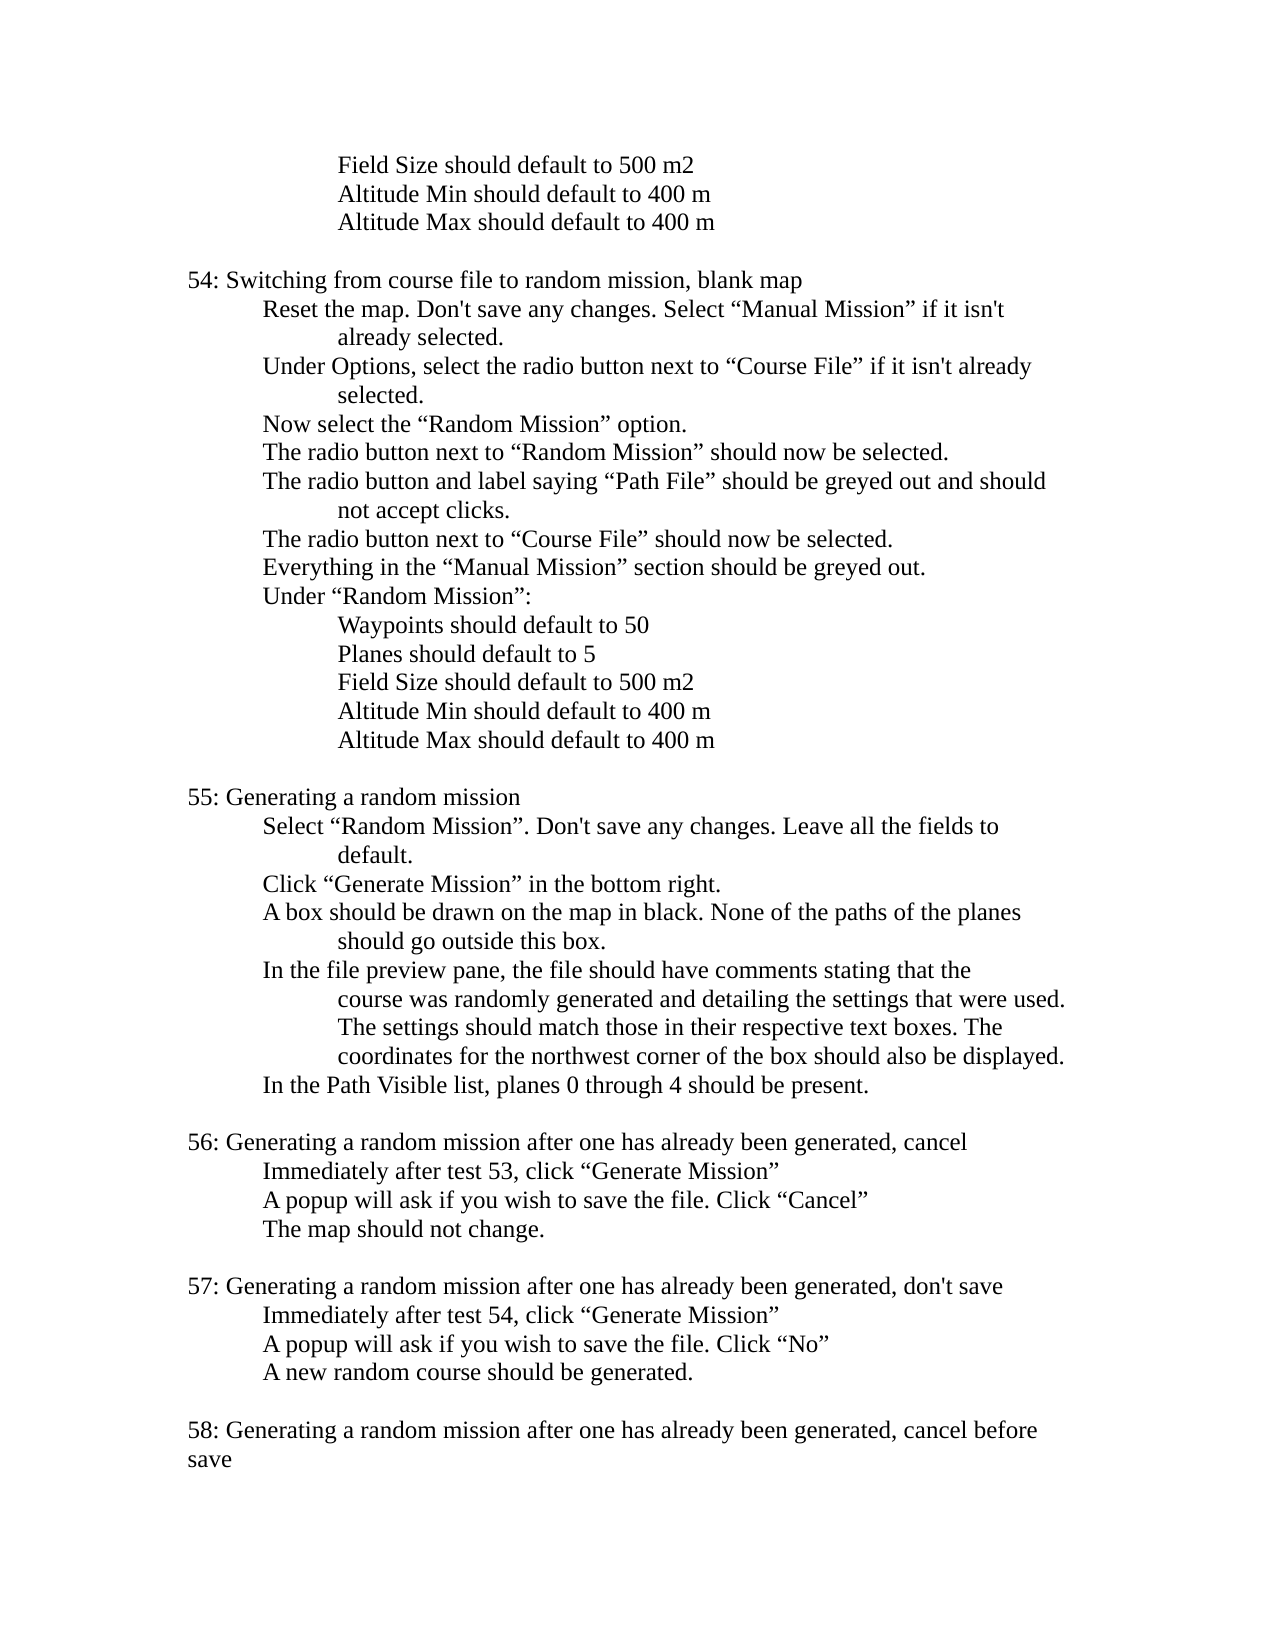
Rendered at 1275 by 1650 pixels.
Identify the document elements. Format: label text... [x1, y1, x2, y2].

text Immediately after test 53, click “Generate Mission” [187, 1156, 1087, 1185]
text 58: Generating a random mission after one has already been generated, cancel before save [187, 1415, 1087, 1472]
text 55: Generating a random mission [187, 782, 1087, 811]
text Altitude Min should default to 400 m [187, 696, 1087, 725]
text In the file preview pane, the file should have comments stating that the [187, 955, 1087, 984]
text course was randomly generated and detailing the settings that were used. The settings should match those in their respective text boxes. The coordinates for the northwest corner of the box should also be displayed. [337, 984, 1087, 1070]
text Altitude Max should default to 400 m [187, 725, 1087, 754]
text Immediately after test 54, click “Generate Mission” [187, 1300, 1087, 1329]
text Waypoints should default to 50 [187, 610, 1087, 639]
text should go outside this box. [262, 926, 1087, 955]
text default. [262, 840, 1087, 869]
text The radio button next to “Course File” should now be selected. [187, 524, 1087, 552]
text Field Size should default to 500 m2 [187, 667, 1087, 696]
text Now select the “Random Mission” option. [187, 409, 1087, 437]
text Under Options, select the radio button next to “Course File” if it isn't already [187, 351, 1087, 380]
text A box should be drawn on the map in black. None of the paths of the planes [187, 897, 1087, 926]
text The radio button and label saying “Path File” should be greyed out and should [187, 466, 1087, 495]
text 57: Generating a random mission after one has already been generated, don't save [187, 1271, 1087, 1300]
text already selected. [262, 322, 1087, 351]
text The radio button next to “Random Mission” should now be selected. [187, 437, 1087, 466]
text Select “Random Mission”. Don't save any changes. Leave all the fields to [187, 811, 1087, 840]
text A popup will ask if you wish to save the file. Click “No” [187, 1329, 1087, 1357]
text not accept clicks. [262, 495, 1087, 524]
text Planes should default to 5 [187, 639, 1087, 667]
text Under “Random Mission”: [187, 581, 1087, 610]
text Everything in the “Manual Mission” section should be greyed out. [187, 552, 1087, 581]
text 56: Generating a random mission after one has already been generated, cancel [187, 1127, 1087, 1156]
text Click “Generate Mission” in the bottom right. [187, 869, 1087, 897]
text Field Size should default to 500 m2 [187, 150, 1087, 179]
text Reset the map. Don't save any changes. Select “Manual Mission” if it isn't [187, 294, 1087, 322]
text The map should not change. [187, 1214, 1087, 1242]
text In the Path Visible list, planes 0 through 4 should be present. [187, 1070, 1087, 1099]
text 54: Switching from course file to random mission, blank map [187, 265, 1087, 294]
text Altitude Max should default to 400 m [187, 207, 1087, 236]
text A popup will ask if you wish to save the file. Click “Cancel” [187, 1185, 1087, 1214]
text selected. [262, 380, 1087, 409]
text Altitude Min should default to 400 m [187, 179, 1087, 207]
text A new random course should be generated. [187, 1357, 1087, 1386]
